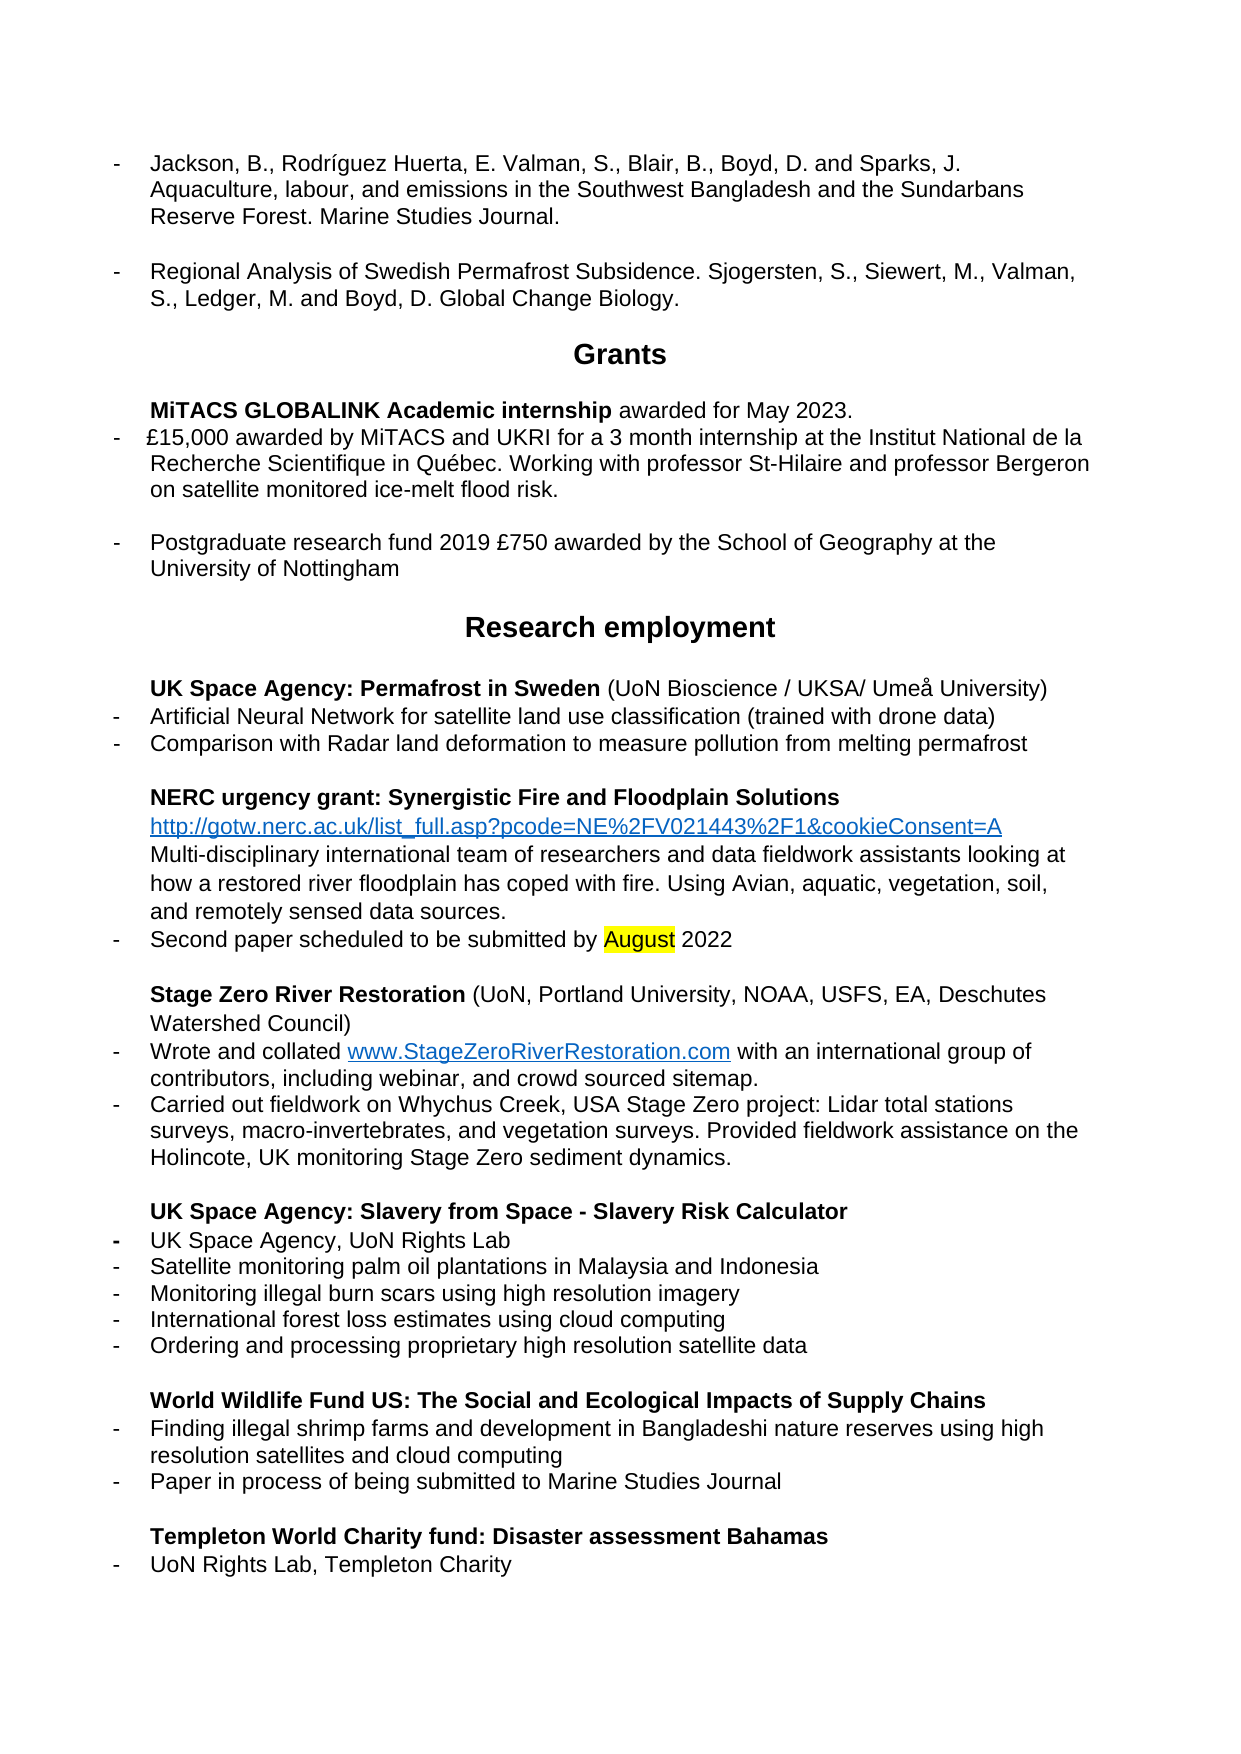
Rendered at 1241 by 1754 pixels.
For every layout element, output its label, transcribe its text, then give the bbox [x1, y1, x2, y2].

list Carried out fieldwork on Whychus Creek, USA Stage Zero project: Lidar total stations surveys, macro-invertebrates, and vegetation surveys. Provided fieldwork assistance on the Holincote, UK monitoring Stage Zero sediment dynamics. [112, 1091, 1090, 1170]
list Ordering and processing proprietary high resolution satellite data [112, 1332, 1090, 1358]
list International forest loss estimates using cloud computing [112, 1306, 1090, 1332]
text UK Space Agency: Permafrost in Sweden (UoN Bioscience / UKSA/ Umeå University) [150, 675, 1090, 701]
list Satellite monitoring palm oil plantations in Malaysia and Indonesia [112, 1253, 1090, 1279]
text Multi-disciplinary international team of researchers and data fieldwork assistants looking at how a restored river floodplain has coped with fire. Using Avian, aquatic, vegetation, soil, and remotely sensed data sources. [150, 841, 1090, 924]
list Postgraduate research fund 2019 £750 awarded by the School of Geography at the University of Nottingham [113, 529, 1090, 582]
text MiTACS GLOBALINK Academic internship awarded for May 2023. [150, 397, 1090, 423]
text UK Space Agency: Slavery from Space - Slavery Risk Calculator [150, 1198, 1090, 1225]
list Second paper scheduled to be submitted by August 2022 [675, 926, 1090, 953]
text Grants [150, 337, 1090, 371]
text Templeton World Charity fund: Disaster assessment Bahamas [150, 1523, 1090, 1549]
list Second paper scheduled to be submitted by August 2022 [112, 926, 604, 953]
list Jackson, B., Rodríguez Huerta, E. Valman, S., Blair, B., Boyd, D. and Sparks, J. Aquaculture, labour, and emissions in the Southwest Bangladesh and the Sundarbans Reserve Forest. Marine Studies Journal. [113, 150, 1090, 229]
text Stage Zero River Restoration (UoN, Portland University, NOAA, USFS, EA, Deschutes Watershed Council) [150, 981, 1090, 1036]
list Artificial Neural Network for satellite land use classification (trained with drone data) [112, 703, 1090, 729]
list Comparison with Radar land deformation to measure pollution from melting permafrost [113, 729, 1090, 756]
text NERC urgency grant: Synergistic Fire and Floodplain Solutions http://gotw.nerc.ac.uk/list_full.asp?pcode=NE%2FV021443%2F1&cookieConsent=A [150, 784, 1090, 839]
list Finding illegal shrimp farms and development in Bangladeshi nature reserves using high resolution satellites and cloud computing [112, 1415, 1090, 1468]
text Research employment [150, 610, 1090, 644]
list Paper in process of being submitted to Marine Studies Journal [112, 1468, 1090, 1494]
text - £15,000 awarded by MiTACS and UKRI for a 3 month internship at the Institut National de la Recherche Scientifique in Québec. Working with professor St-Hilaire and professor Bergeron on satellite monitored ice-melt flood risk. [113, 423, 1090, 503]
list UoN Rights Lab, Templeton Charity [112, 1551, 1090, 1578]
list Regional Analysis of Swedish Permafrost Subsidence. Sjogersten, S., Siewert, M., Valman, S., Ledger, M. and Boyd, D. Global Change Biology. [113, 258, 1090, 311]
list UK Space Agency, UoN Rights Lab [112, 1227, 1090, 1253]
list Wrote and collated www.StageZeroRiverRestoration.com with an international group of contributors, including webinar, and crowd sourced sitemap. [112, 1038, 1090, 1091]
text World Wildlife Fund US: The Social and Ecological Impacts of Supply Chains [150, 1387, 1090, 1413]
list Monitoring illegal burn scars using high resolution imagery [112, 1279, 1090, 1306]
